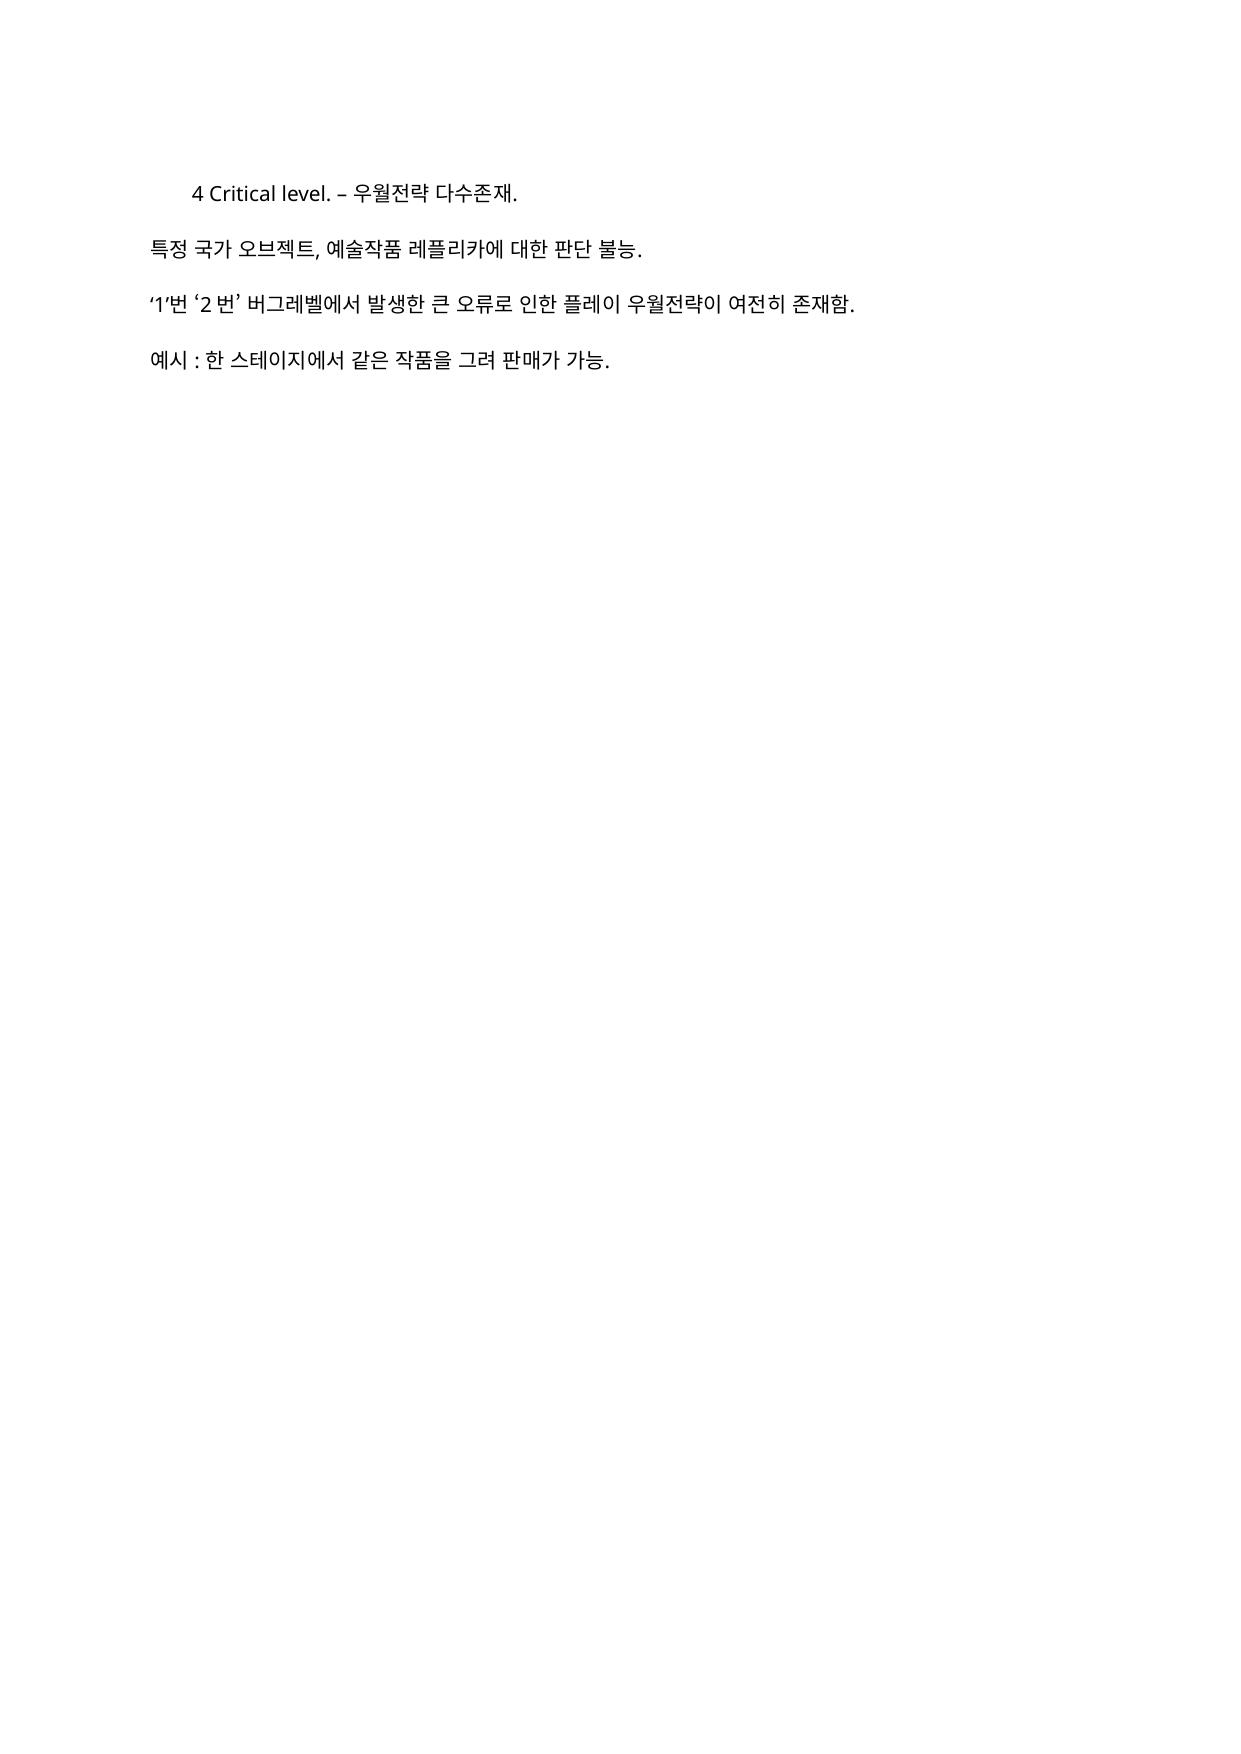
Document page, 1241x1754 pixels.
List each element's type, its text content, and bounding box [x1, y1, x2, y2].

text ‘1’번 ‘2번’ 버그레벨에서 발생한 큰 오류로 인한 플레이 우월전략이 여전히 존재함. [150, 288, 1090, 319]
text 예시 : 한 스테이지에서 같은 작품을 그려 판매가 가능. [150, 344, 1090, 374]
text 4 Critical level. – 우월전략 다수존재. [150, 177, 1090, 207]
text 특정 국가 오브젝트, 예술작품 레플리카에 대한 판단 불능. [150, 233, 1090, 263]
